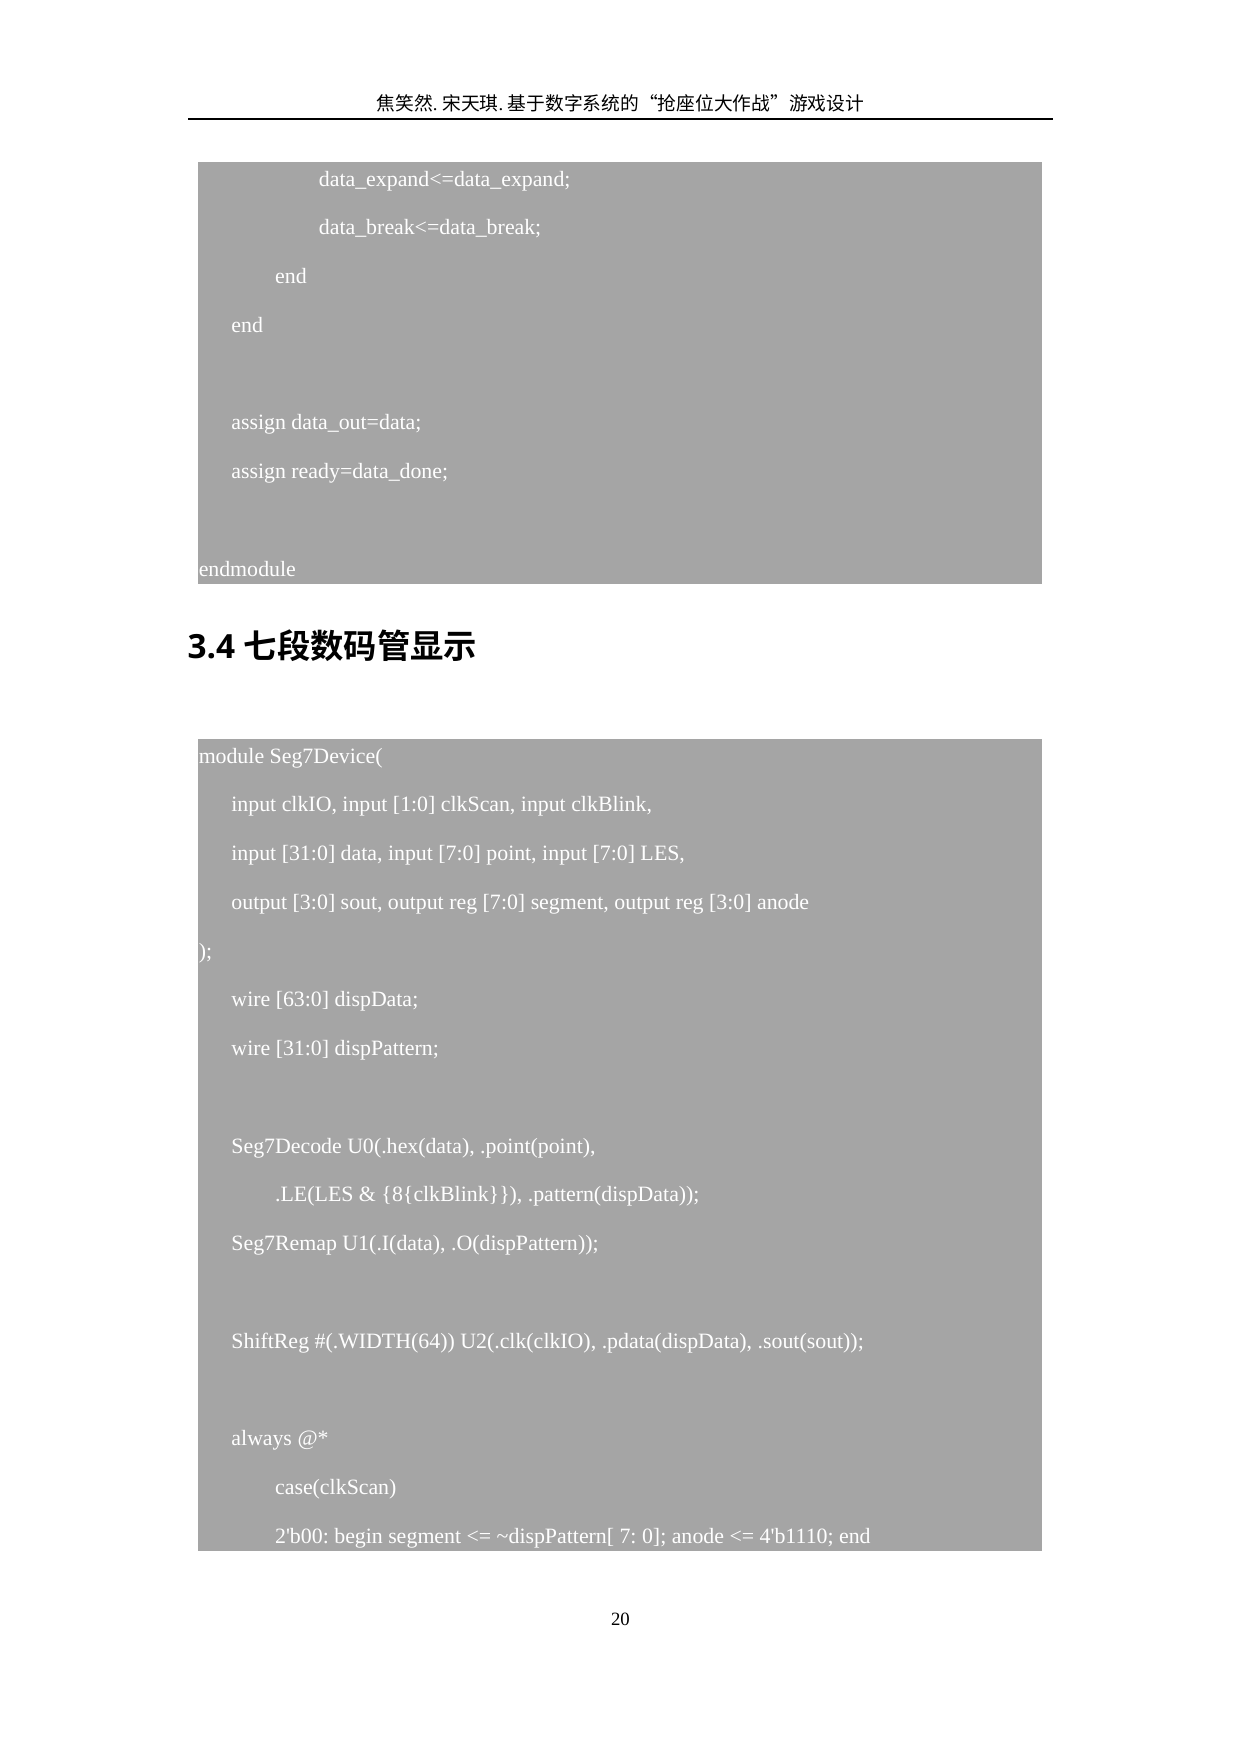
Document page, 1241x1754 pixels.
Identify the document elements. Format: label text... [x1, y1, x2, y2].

text wire [63:0] dispData; [198, 983, 1042, 1015]
text Seg7Decode U0(.hex(data), .point(point), [198, 1129, 1042, 1161]
text assign data_out=data; [198, 406, 1042, 438]
text data_break<=data_break; [198, 211, 1042, 243]
text wire [31:0] dispPattern; [198, 1031, 1042, 1064]
text Seg7Remap U1(.I(data), .O(dispPattern)); [198, 1226, 1042, 1259]
text data_expand<=data_expand; [198, 162, 1042, 194]
text input [31:0] data, input [7:0] point, input [7:0] LES, [198, 836, 1042, 869]
subtitle 3.4 七段数码管显示 [187, 612, 1053, 677]
text end [198, 308, 1042, 341]
text output [3:0] sout, output reg [7:0] segment, output reg [3:0] anode [198, 885, 1042, 918]
text .LE(LES & {8{clkBlink}}), .pattern(dispData)); [198, 1178, 1042, 1210]
text ShiftReg #(.WIDTH(64)) U2(.clk(clkIO), .pdata(dispData), .sout(sout)); [198, 1324, 1042, 1356]
text assign ready=data_done; [198, 454, 1042, 487]
text case(clkScan) [198, 1470, 1042, 1503]
text 2'b00: begin segment <= ~dispPattern[ 7: 0]; anode <= 4'b1110; end [198, 1519, 1042, 1551]
text end [198, 259, 1042, 292]
text input clkIO, input [1:0] clkScan, input clkBlink, [198, 788, 1042, 820]
text always @* [198, 1421, 1042, 1454]
text module Seg7Device( [198, 739, 1042, 771]
text ); [198, 934, 1042, 966]
text endmodule [198, 552, 1042, 584]
